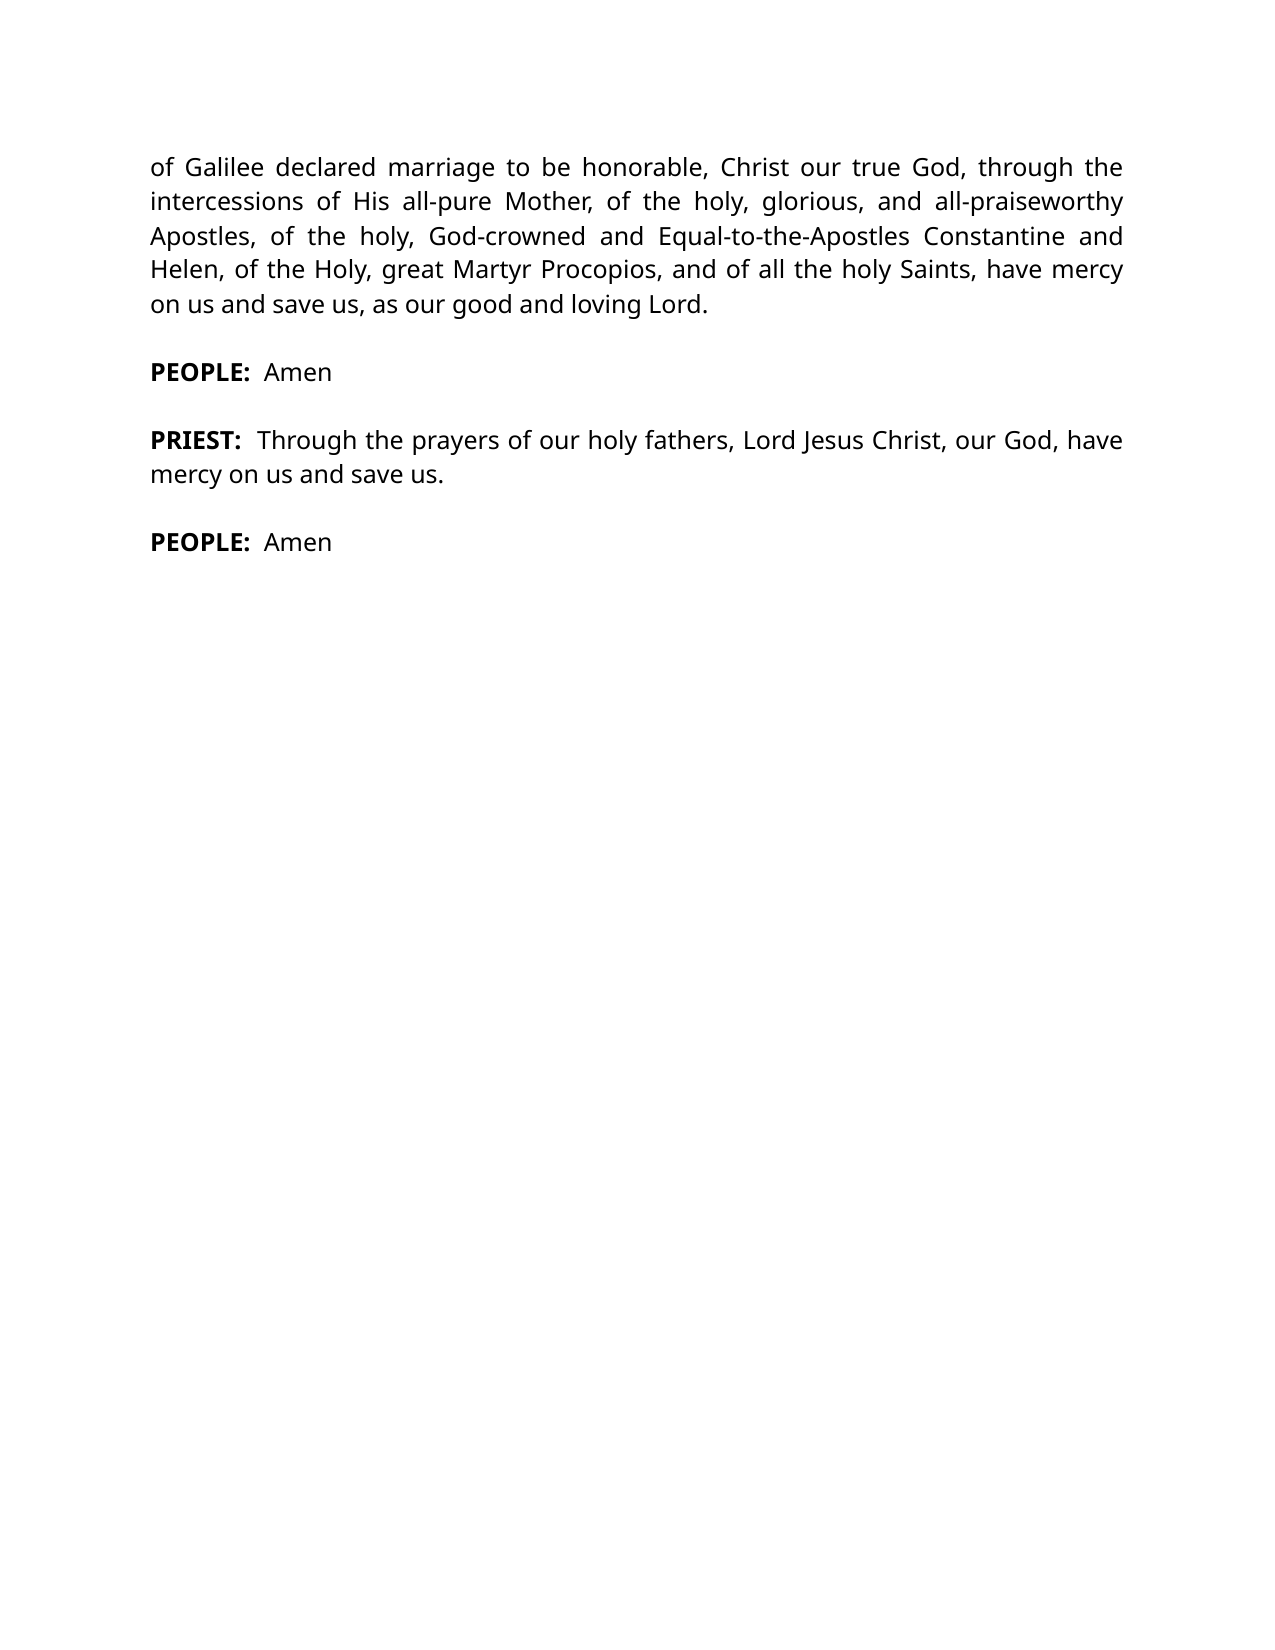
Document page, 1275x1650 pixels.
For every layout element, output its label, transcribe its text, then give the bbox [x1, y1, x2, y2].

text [150, 150, 1125, 320]
text PEOPLE: Amen [150, 525, 1125, 559]
text PEOPLE: Amen [150, 354, 1125, 388]
text PRIEST: Through the prayers of our holy fathers, Lord Jesus Christ, our God, have mercy on us and save us. [150, 422, 1125, 491]
